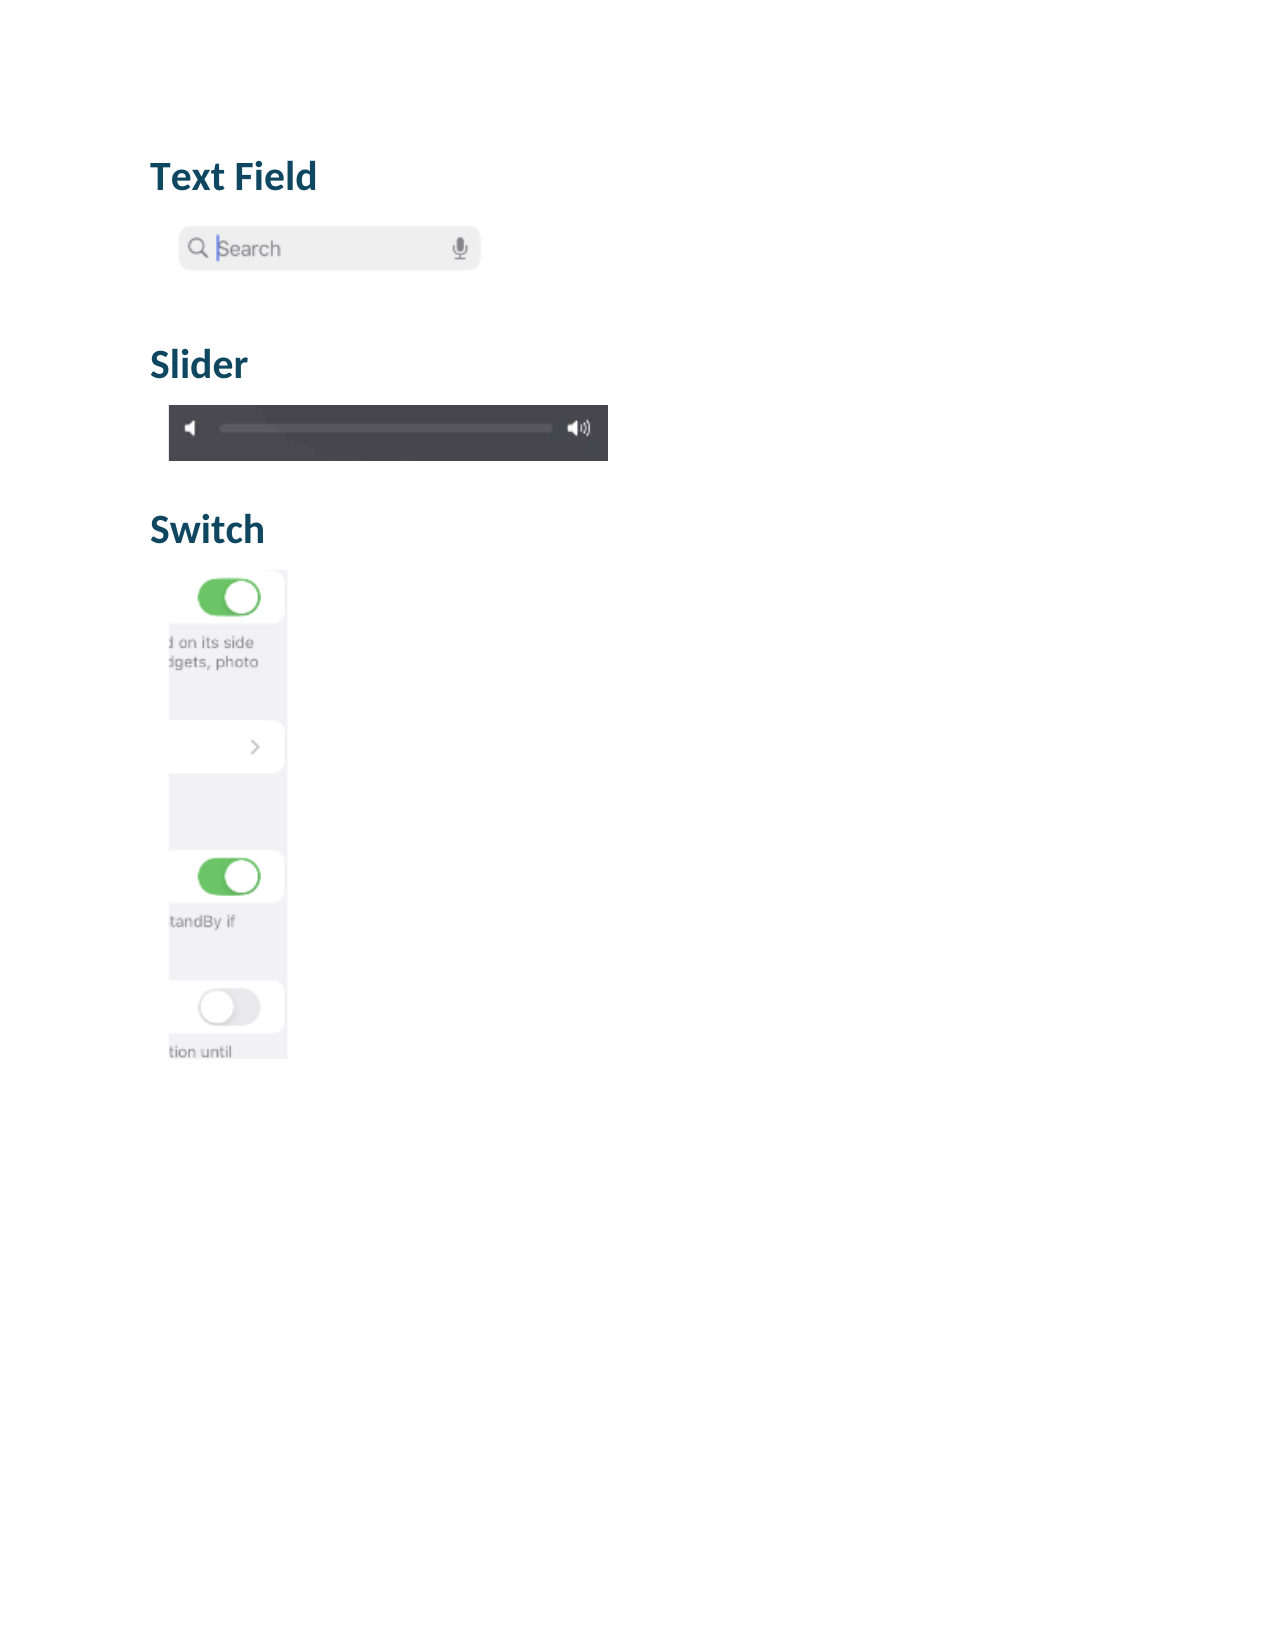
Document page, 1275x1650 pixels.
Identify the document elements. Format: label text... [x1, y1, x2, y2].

subtitle Switch [150, 503, 1125, 554]
subtitle Text Field [150, 150, 1125, 201]
subtitle Slider [150, 338, 1125, 389]
